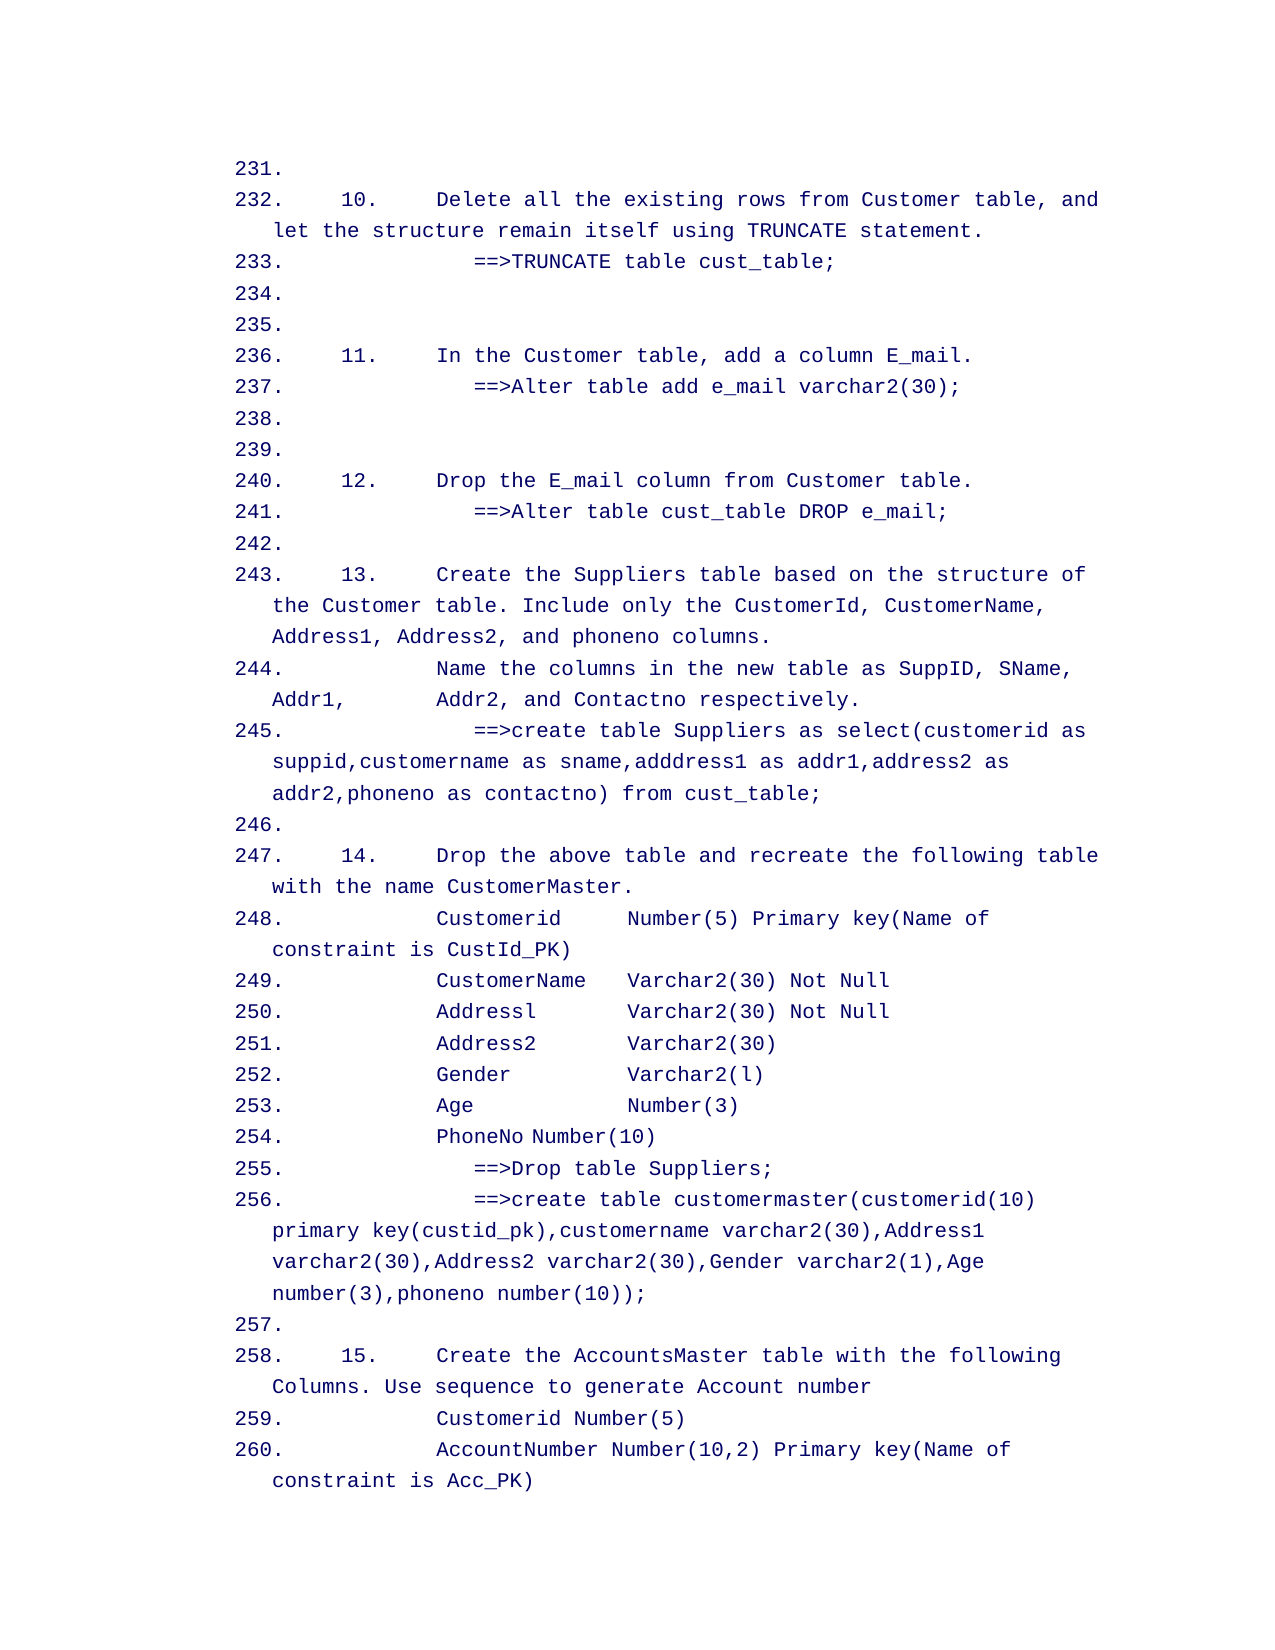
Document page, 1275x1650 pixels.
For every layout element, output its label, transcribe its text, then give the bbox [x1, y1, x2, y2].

list Name the columns in the new table as SuppID, SName, Addr1, Addr2, and Contactno respectively. [234, 650, 1125, 712]
list ==>TRUNCATE table cust_table; [234, 244, 1125, 275]
list Gender Varchar2(l) [234, 1056, 1125, 1087]
list 15. Create the AccountsMaster table with the following Columns. Use sequence to generate Account number [234, 1337, 1125, 1400]
list 12. Drop the E_mail column from Customer table. [234, 462, 1125, 494]
list PhoneNo Number(10) [234, 1119, 1125, 1150]
list 13. Create the Suppliers table based on the structure of the Customer table. Include only the CustomerId, CustomerName, Address1, Address2, and phoneno columns. [234, 556, 1125, 650]
list CustomerName Varchar2(30) Not Null [234, 962, 1125, 994]
list AccountNumber Number(10,2) Primary key(Name of constraint is Acc_PK) [234, 1431, 1125, 1494]
list ==>create table Suppliers as select(customerid as suppid,customername as sname,adddress1 as addr1,address2 as addr2,phoneno as contactno) from cust_table; [234, 712, 1125, 806]
list Customerid Number(5) [234, 1400, 1125, 1431]
list Addressl Varchar2(30) Not Null [234, 994, 1125, 1025]
list 14. Drop the above table and recreate the following table with the name CustomerMaster. [234, 837, 1125, 900]
list ==>Alter table add e_mail varchar2(30); [234, 369, 1125, 400]
list Age Number(3) [234, 1087, 1125, 1119]
list ==>Drop table Suppliers; [234, 1150, 1125, 1181]
list Address2 Varchar2(30) [234, 1025, 1125, 1056]
list ==>create table customermaster(customerid(10) primary key(custid_pk),customername varchar2(30),Address1 varchar2(30),Address2 varchar2(30),Gender varchar2(1),Age number(3),phoneno number(10)); [234, 1181, 1125, 1306]
list 10. Delete all the existing rows from Customer table, and let the structure remain itself using TRUNCATE statement. [234, 181, 1125, 244]
list 11. In the Customer table, add a column E_mail. [234, 337, 1125, 369]
list ==>Alter table cust_table DROP e_mail; [234, 494, 1125, 525]
list Customerid Number(5) Primary key(Name of constraint is CustId_PK) [234, 900, 1125, 962]
